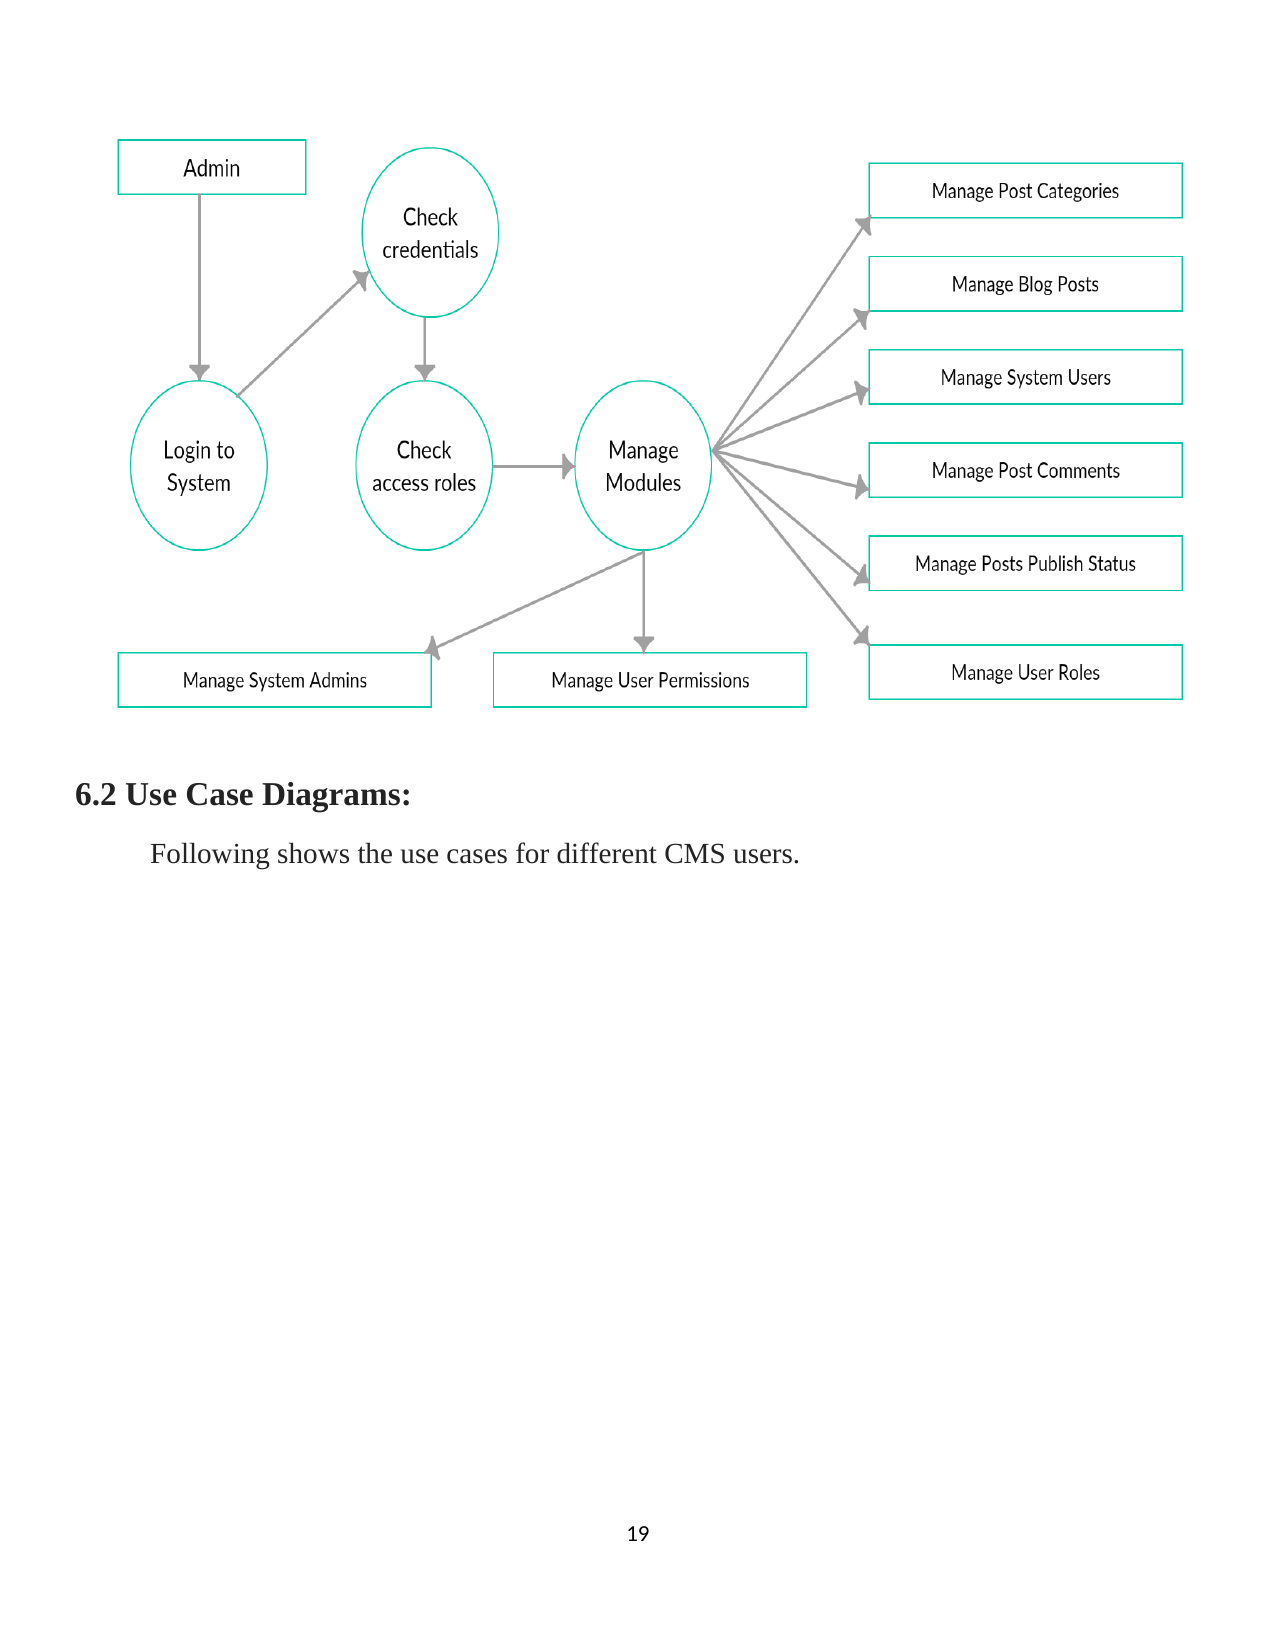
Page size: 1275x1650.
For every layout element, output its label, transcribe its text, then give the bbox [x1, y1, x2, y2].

text Following shows the use cases for different CMS users. [150, 836, 1200, 870]
picture [105, 125, 1200, 719]
text 6.2 Use Case Diagrams: [75, 774, 1200, 812]
